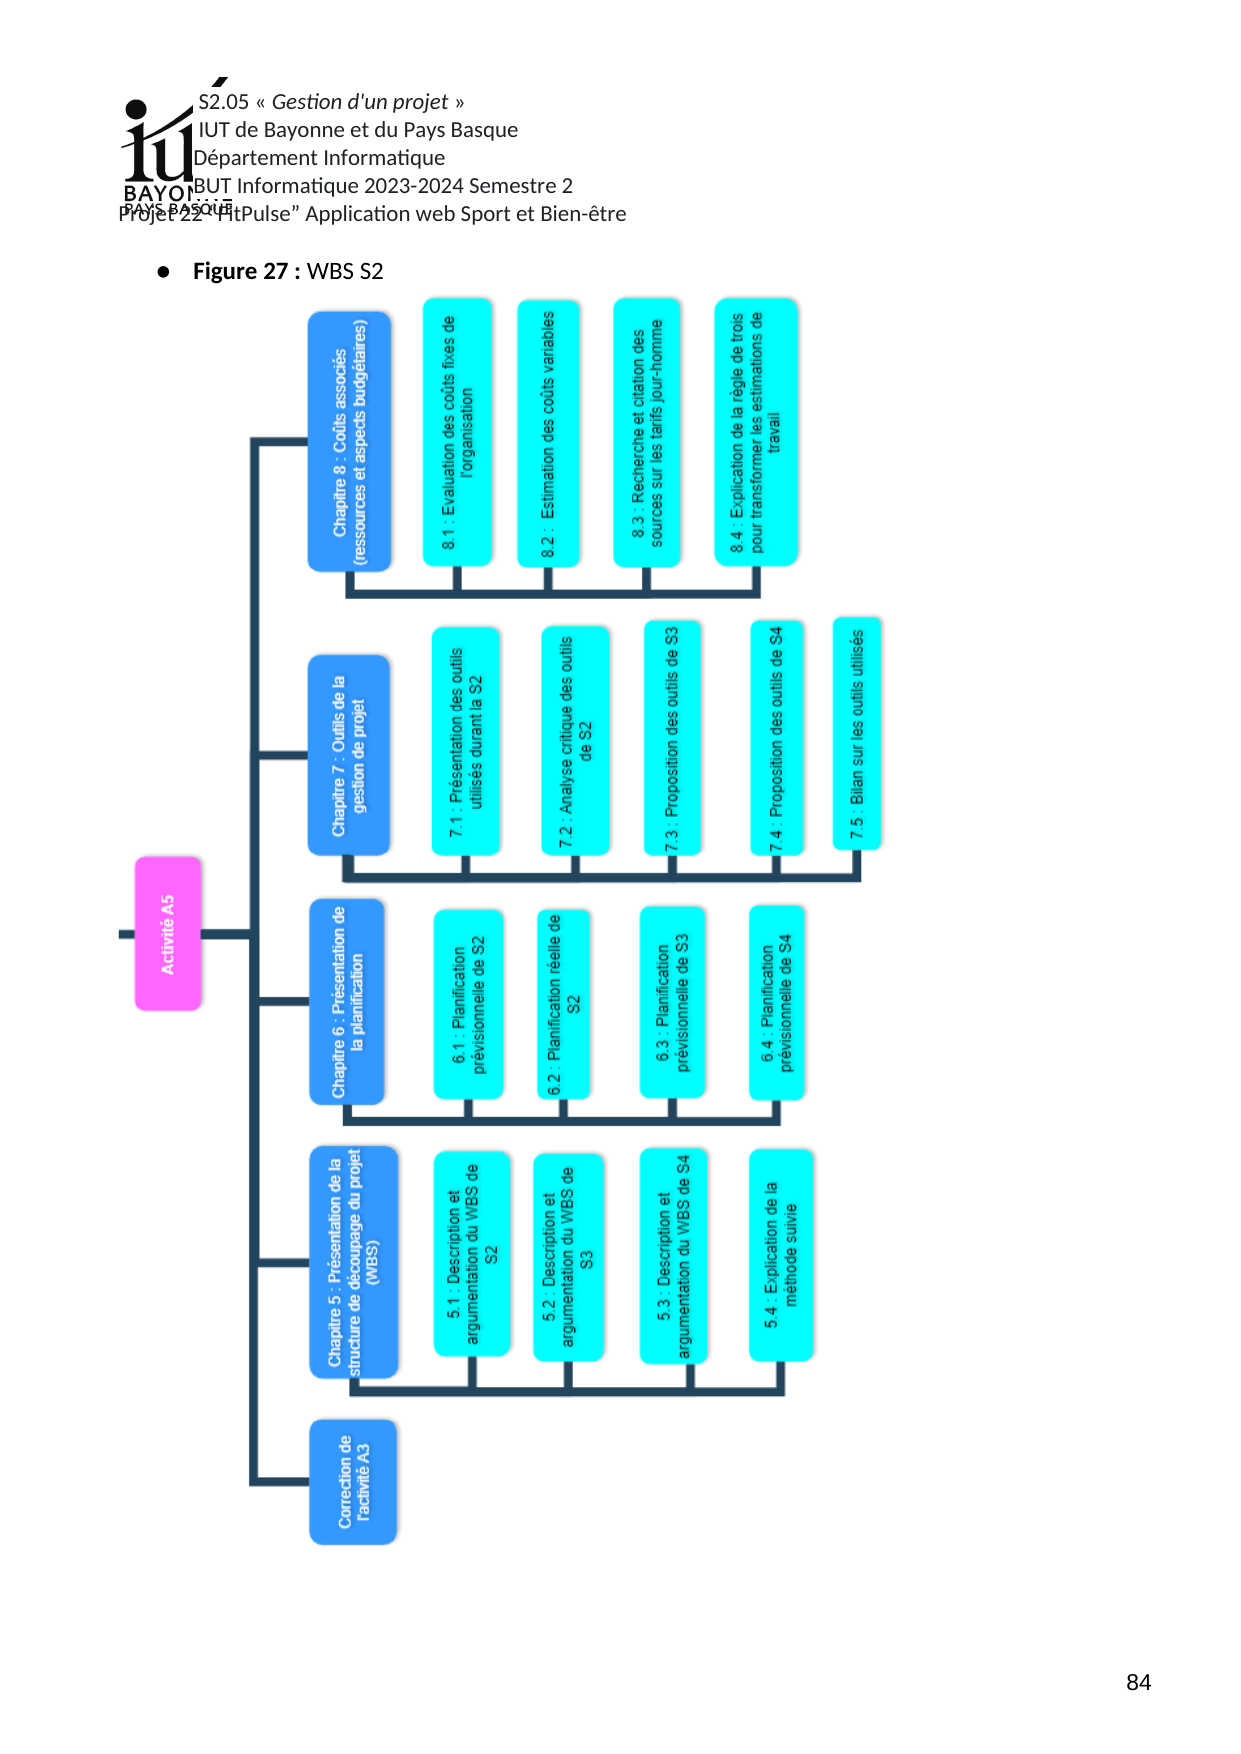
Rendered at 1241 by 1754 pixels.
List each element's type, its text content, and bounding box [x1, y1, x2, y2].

picture [119, 287, 890, 1561]
list Figure 27 : WBS S2 [156, 255, 1152, 286]
picture [121, 77, 233, 216]
